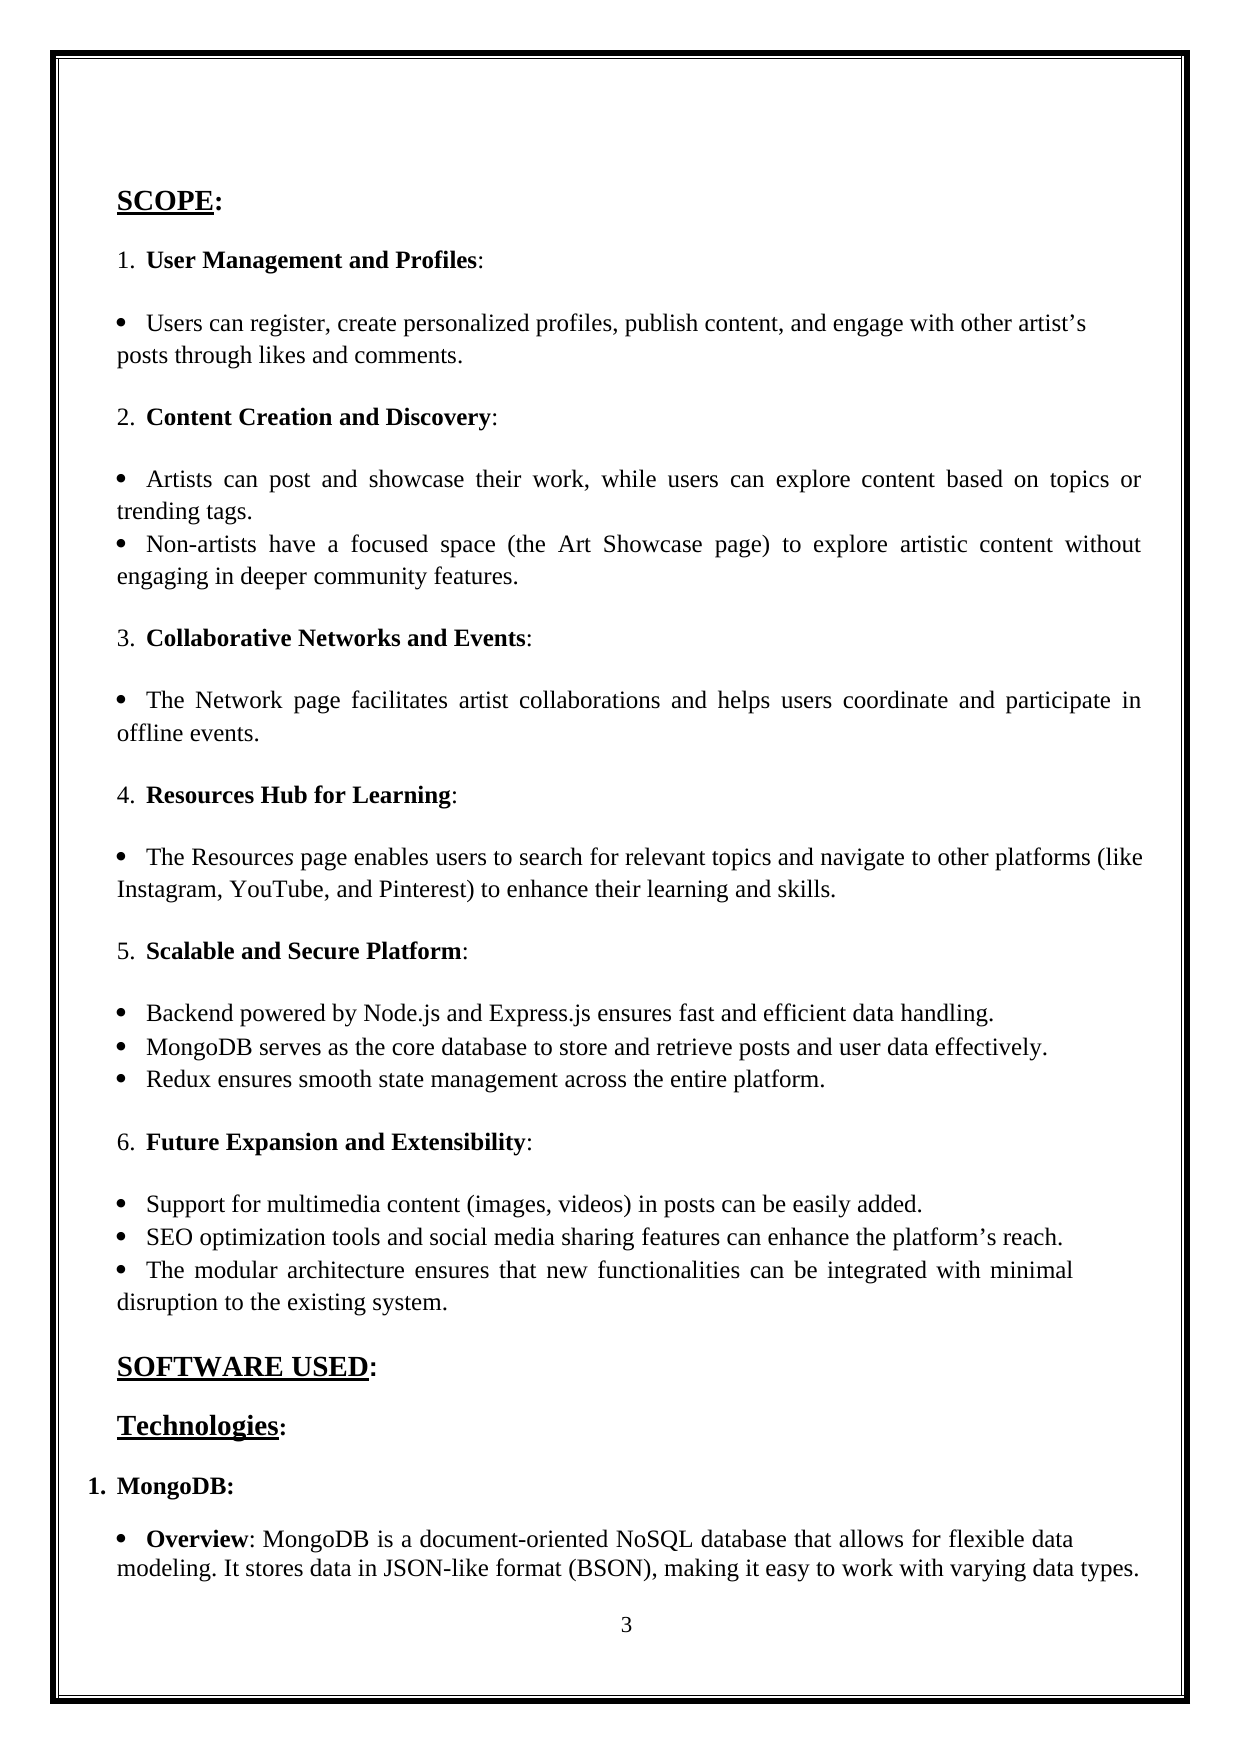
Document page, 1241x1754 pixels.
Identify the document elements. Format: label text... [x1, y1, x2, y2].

list SEO optimization tools and social media sharing features can enhance the platform’s reach. [117, 1222, 1165, 1251]
list Non-artists have a focused space (the Art Showcase page) to explore artistic content without engaging in deeper community features. [117, 529, 1143, 590]
subtitle Content Creation and Discovery: [117, 402, 1165, 431]
subtitle User Management and Profiles: [117, 245, 1165, 274]
subtitle Resources Hub for Learning: [117, 780, 1165, 808]
list The Network page facilitates artist collaborations and helps users coordinate and participate in offline events. [117, 686, 1143, 747]
subtitle Future Expansion and Extensibility: [117, 1127, 1165, 1155]
list Backend powered by Node.js and Express.js ensures fast and efficient data handling. [117, 998, 1165, 1027]
subtitle Scalable and Secure Platform: [117, 936, 1165, 965]
list Artists can post and showcase their work, while users can explore content based on topics or trending tags. [117, 464, 1143, 525]
list Redux ensures smooth state management across the entire platform. [117, 1064, 1165, 1093]
subtitle MongoDB: [87, 1471, 1165, 1499]
list Support for multimedia content (images, videos) in posts can be easily added. [117, 1189, 1165, 1218]
list Overview: MongoDB is a document-oriented NoSQL database that allows for flexible data modeling. It stores data in JSON-like format (BSON), making it easy to work with varying data types. [117, 1524, 1143, 1582]
subtitle Collaborative Networks and Events: [117, 623, 1165, 652]
list The modular architecture ensures that new functionalities can be integrated with minimal disruption to the existing system. [117, 1255, 1143, 1316]
subtitle SOFTWARE USED: [117, 1349, 1165, 1383]
subtitle SCOPE: [117, 183, 1165, 216]
list The Resources page enables users to search for relevant topics and navigate to other platforms (like Instagram, YouTube, and Pinterest) to enhance their learning and skills. [117, 842, 1143, 903]
text Technologies: [117, 1408, 1165, 1441]
list Users can register, create personalized profiles, publish content, and engage with other artist’s posts through likes and comments. [117, 308, 1087, 369]
list MongoDB serves as the core database to store and retrieve posts and user data effectively. [117, 1032, 1165, 1060]
